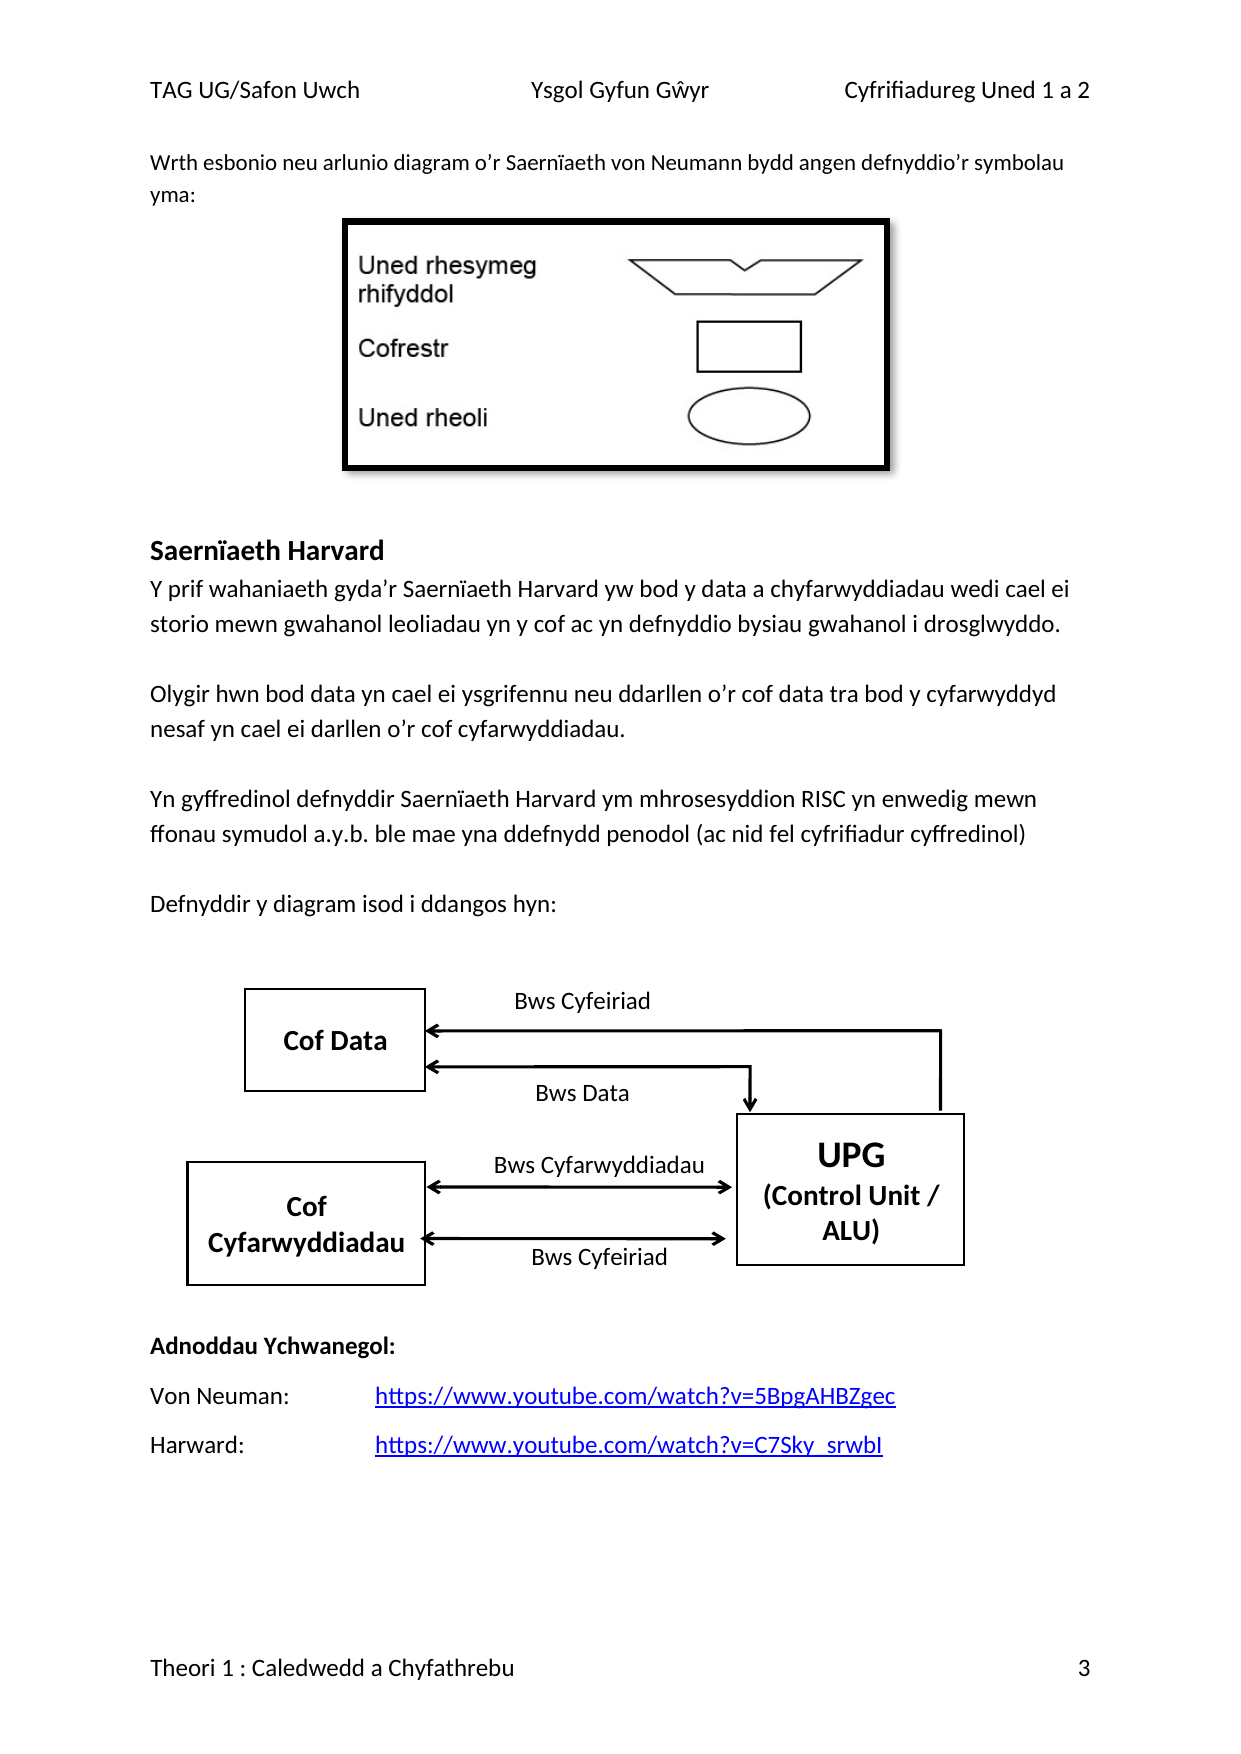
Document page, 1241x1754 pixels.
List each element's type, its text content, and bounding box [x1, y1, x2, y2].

picture [348, 225, 884, 465]
text Y prif wahaniaeth gyda’r Saernïaeth Harvard yw bod y data a chyfarwyddiadau wedi cael ei storio mewn gwahanol leoliadau yn y cof ac yn defnyddio bysiau gwahanol i drosglwyddo. [150, 573, 1090, 639]
text Von Neuman: https://www.youtube.com/watch?v=5BpgAHBZgec [150, 1380, 1090, 1410]
text Defnyddir y diagram isod i ddangos hyn: [150, 888, 1090, 919]
text Olygir hwn bod data yn cael ei ysgrifennu neu ddarllen o’r cof data tra bod y cyfarwyddyd nesaf yn cael ei darllen o’r cof cyfarwyddiadau. [150, 678, 1090, 744]
text Wrth esbonio neu arlunio diagram o’r Saernïaeth von Neumann bydd angen defnyddio’r symbolau yma: [150, 148, 1090, 208]
text Harward: https://www.youtube.com/watch?v=C7Sky_srwbI [150, 1429, 1090, 1460]
text Adnoddau Ychwanegol: [150, 1330, 1090, 1361]
text Yn gyffredinol defnyddir Saernïaeth Harvard ym mhrosesyddion RISC yn enwedig mewn ffonau symudol a.y.b. ble mae yna ddefnydd penodol (ac nid fel cyfrifiadur cyffredinol) [150, 783, 1090, 849]
subtitle Saernïaeth Harvard [150, 532, 1090, 568]
